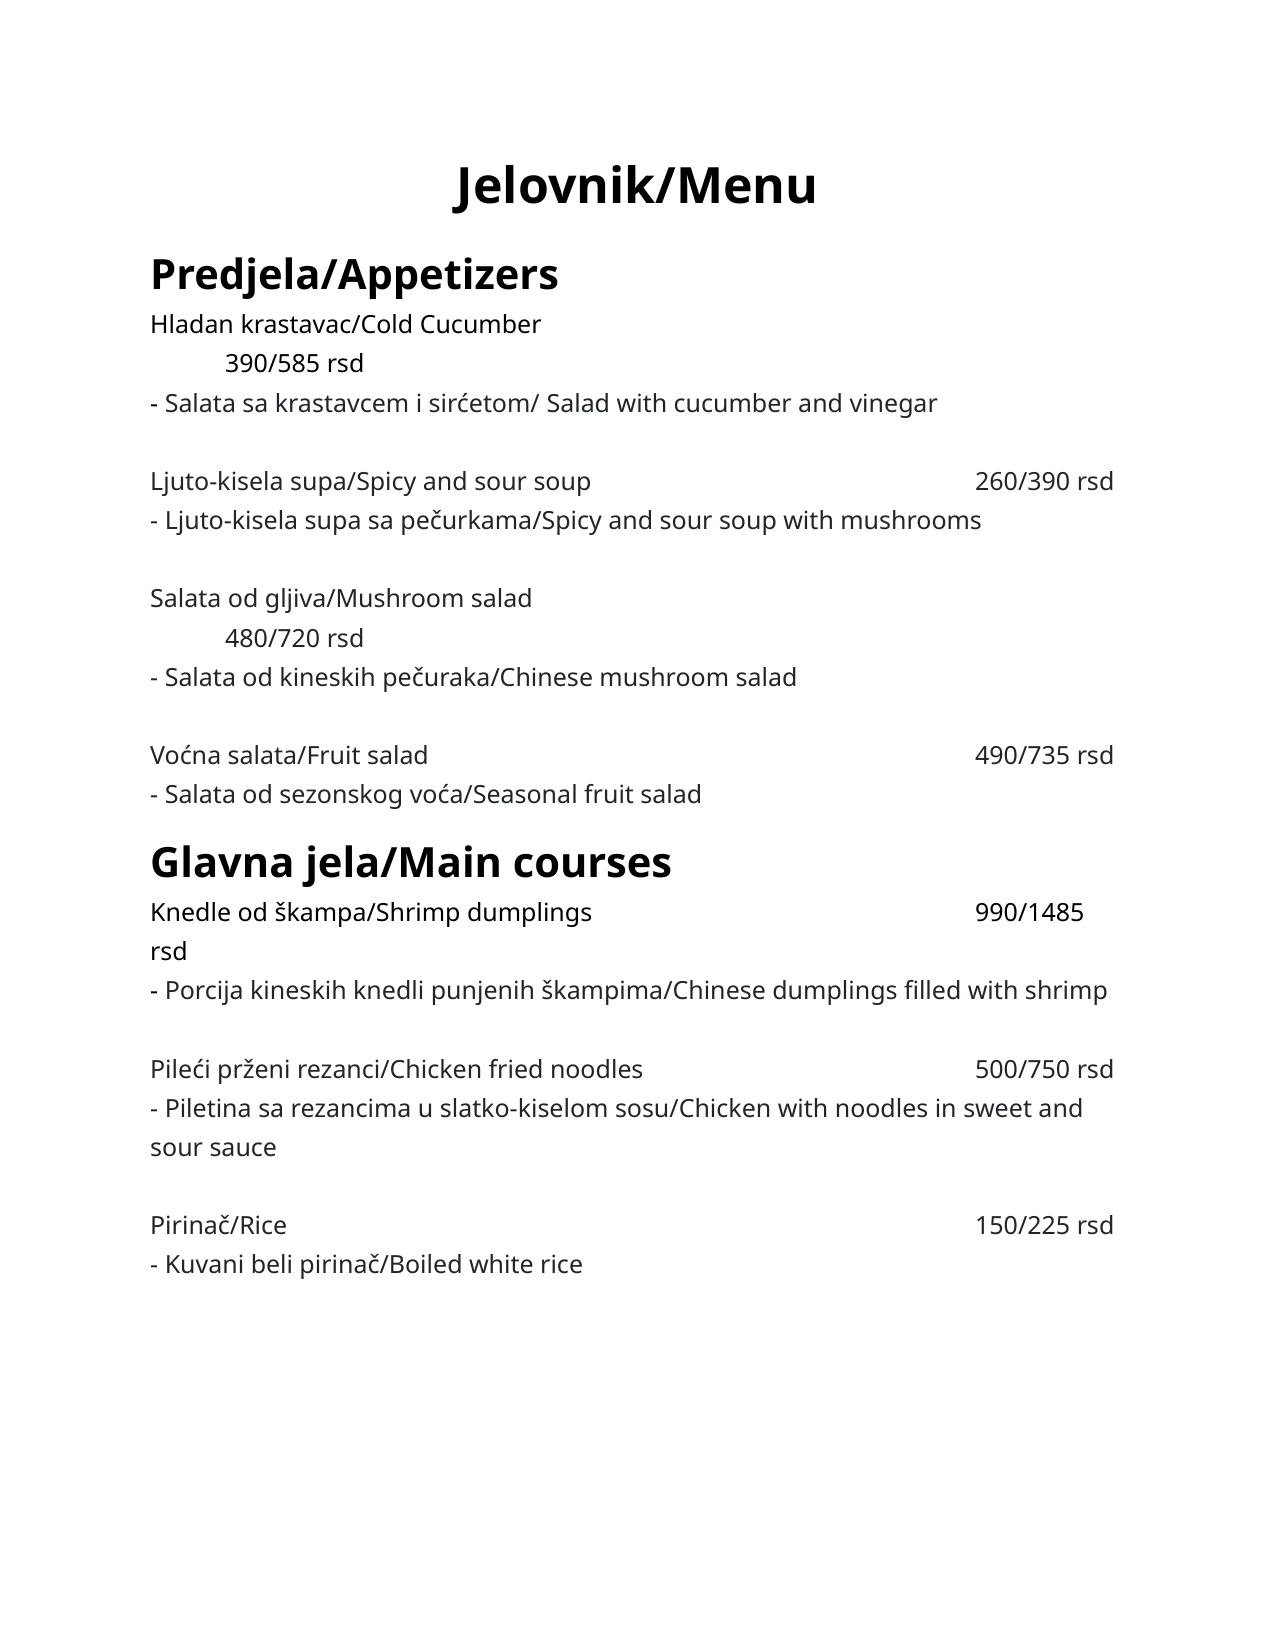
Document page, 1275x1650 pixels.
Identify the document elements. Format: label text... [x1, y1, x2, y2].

text Jelovnik/Menu [150, 150, 1125, 218]
text Glavna jela/Main courses Knedle od škampa/Shrimp dumplings 990/1485 rsd - Porcija kineskih knedli punjenih škampima/Chinese dumplings filled with shrimp Pileći prženi rezanci/Chicken fried noodles 500/750 rsd - Piletina sa rezancima u slatko-kiselom sosu/Chicken with noodles in sweet and sour sauce Pirinač/Rice 150/225 rsd - Kuvani beli pirinač/Boiled white rice [150, 833, 1125, 1281]
text Predjela/Appetizers Hladan krastavac/Cold Cucumber 390/585 rsd - Salata sa krastavcem i sirćetom/ Salad with cucumber and vinegar Ljuto-kisela supa/Spicy and sour soup 260/390 rsd - Ljuto-kisela supa sa pečurkama/Spicy and sour soup with mushrooms Salata od gljiva/Mushroom salad 480/720 rsd - Salata od kineskih pečuraka/Chinese mushroom salad Voćna salata/Fruit salad 490/735 rsd - Salata od sezonskog voća/Seasonal fruit salad [150, 245, 1125, 811]
